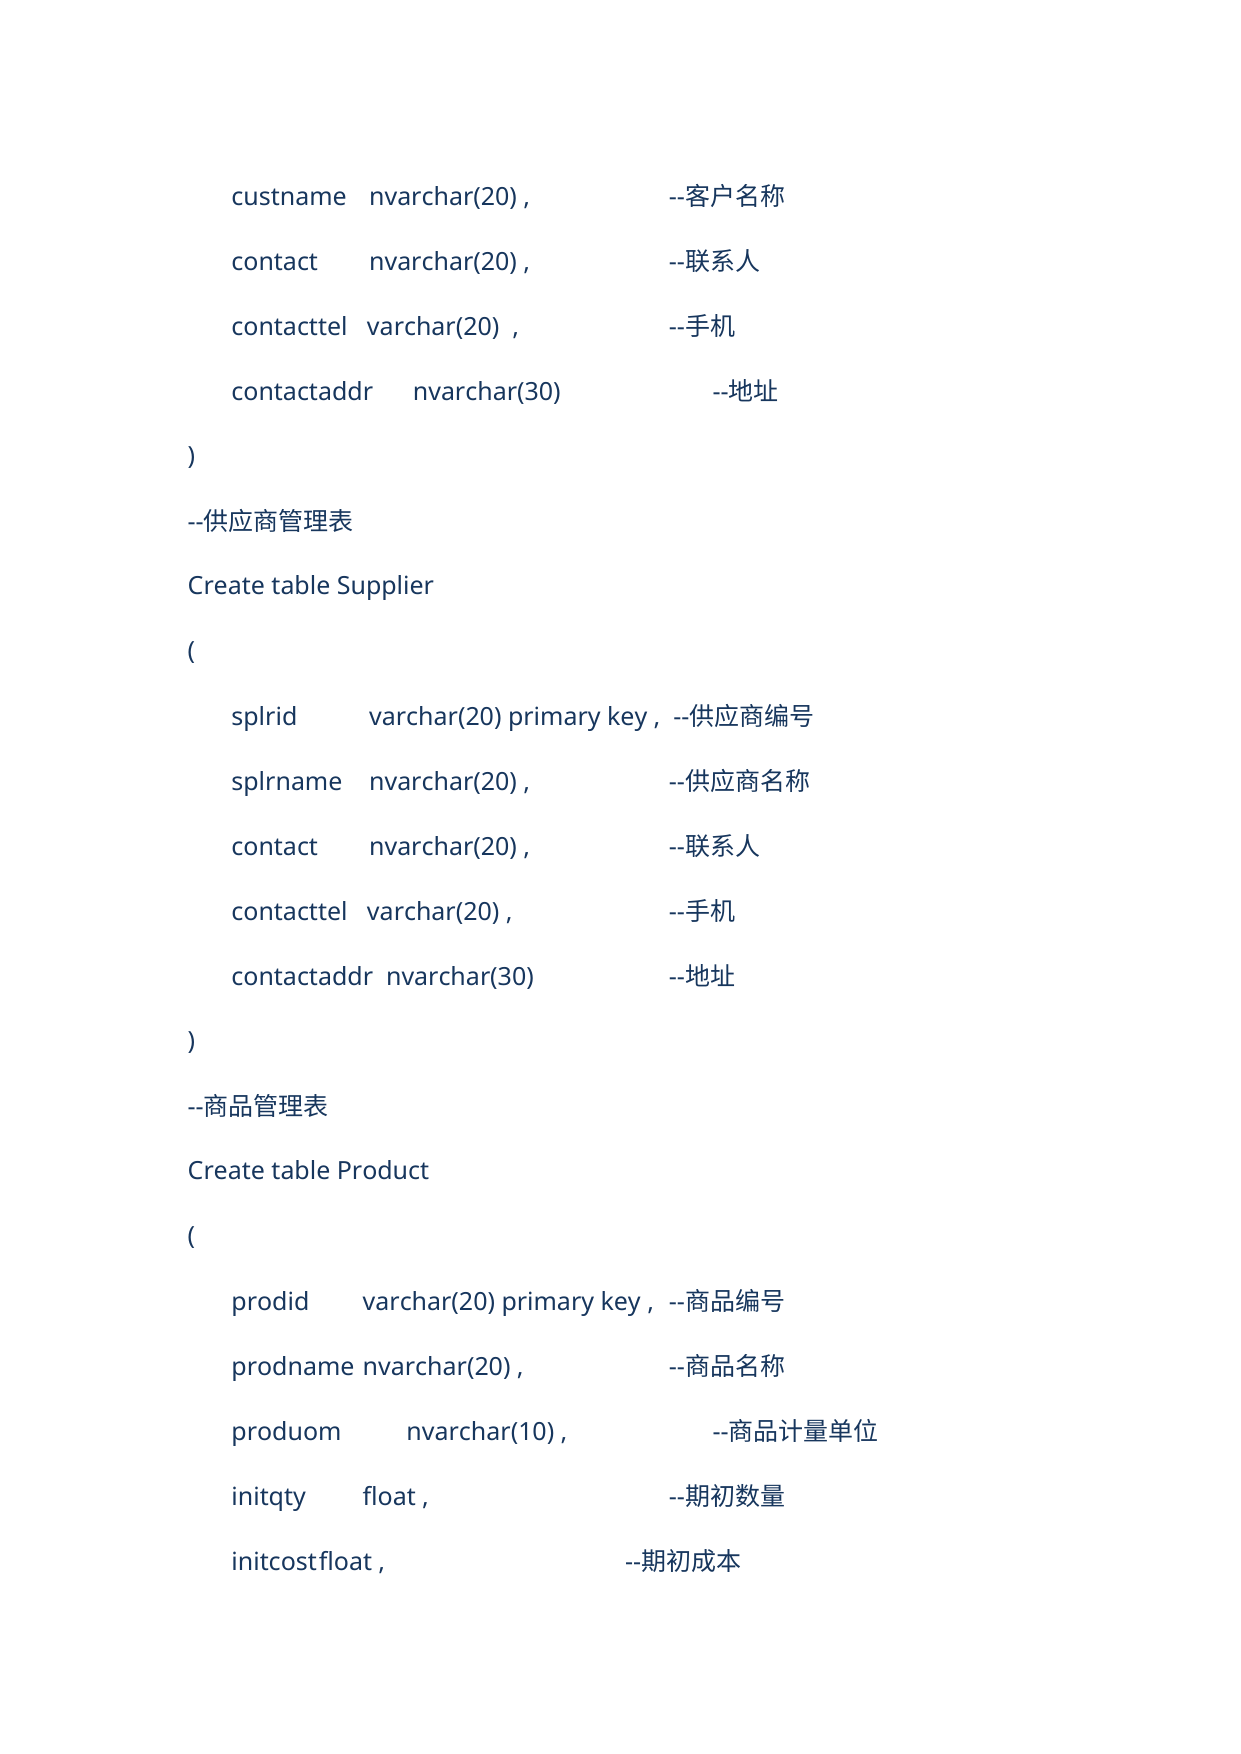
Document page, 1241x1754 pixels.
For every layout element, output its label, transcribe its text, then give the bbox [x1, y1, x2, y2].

text prodid varchar(20) primary key , --商品编号 [187, 1267, 1053, 1332]
text custname nvarchar(20) , --客户名称 [187, 162, 1053, 227]
text splrid varchar(20) primary key , --供应商编号 [187, 682, 1053, 747]
text contact nvarchar(20) , --联系人 [187, 812, 1053, 877]
text --商品管理表 [187, 1072, 1053, 1137]
text Create table Supplier [187, 552, 1053, 617]
text Create table Product [187, 1137, 1053, 1202]
text prodname nvarchar(20) , --商品名称 [187, 1332, 1053, 1397]
text contacttel varchar(20) , --手机 [187, 292, 1053, 357]
text initqty float , --期初数量 [187, 1462, 1053, 1527]
text ( [187, 1202, 1053, 1267]
text ( [187, 617, 1053, 682]
text initcost float , --期初成本 [187, 1527, 1053, 1592]
text contactaddr nvarchar(30) --地址 [187, 357, 1053, 422]
text ) [187, 422, 1053, 487]
text contactaddr nvarchar(30) --地址 [187, 942, 1053, 1007]
text produom nvarchar(10) , --商品计量单位 [187, 1397, 1053, 1462]
text --供应商管理表 [187, 487, 1053, 552]
text contacttel varchar(20) , --手机 [187, 877, 1053, 942]
text contact nvarchar(20) , --联系人 [187, 227, 1053, 292]
text splrname nvarchar(20) , --供应商名称 [187, 747, 1053, 812]
text ) [187, 1007, 1053, 1072]
